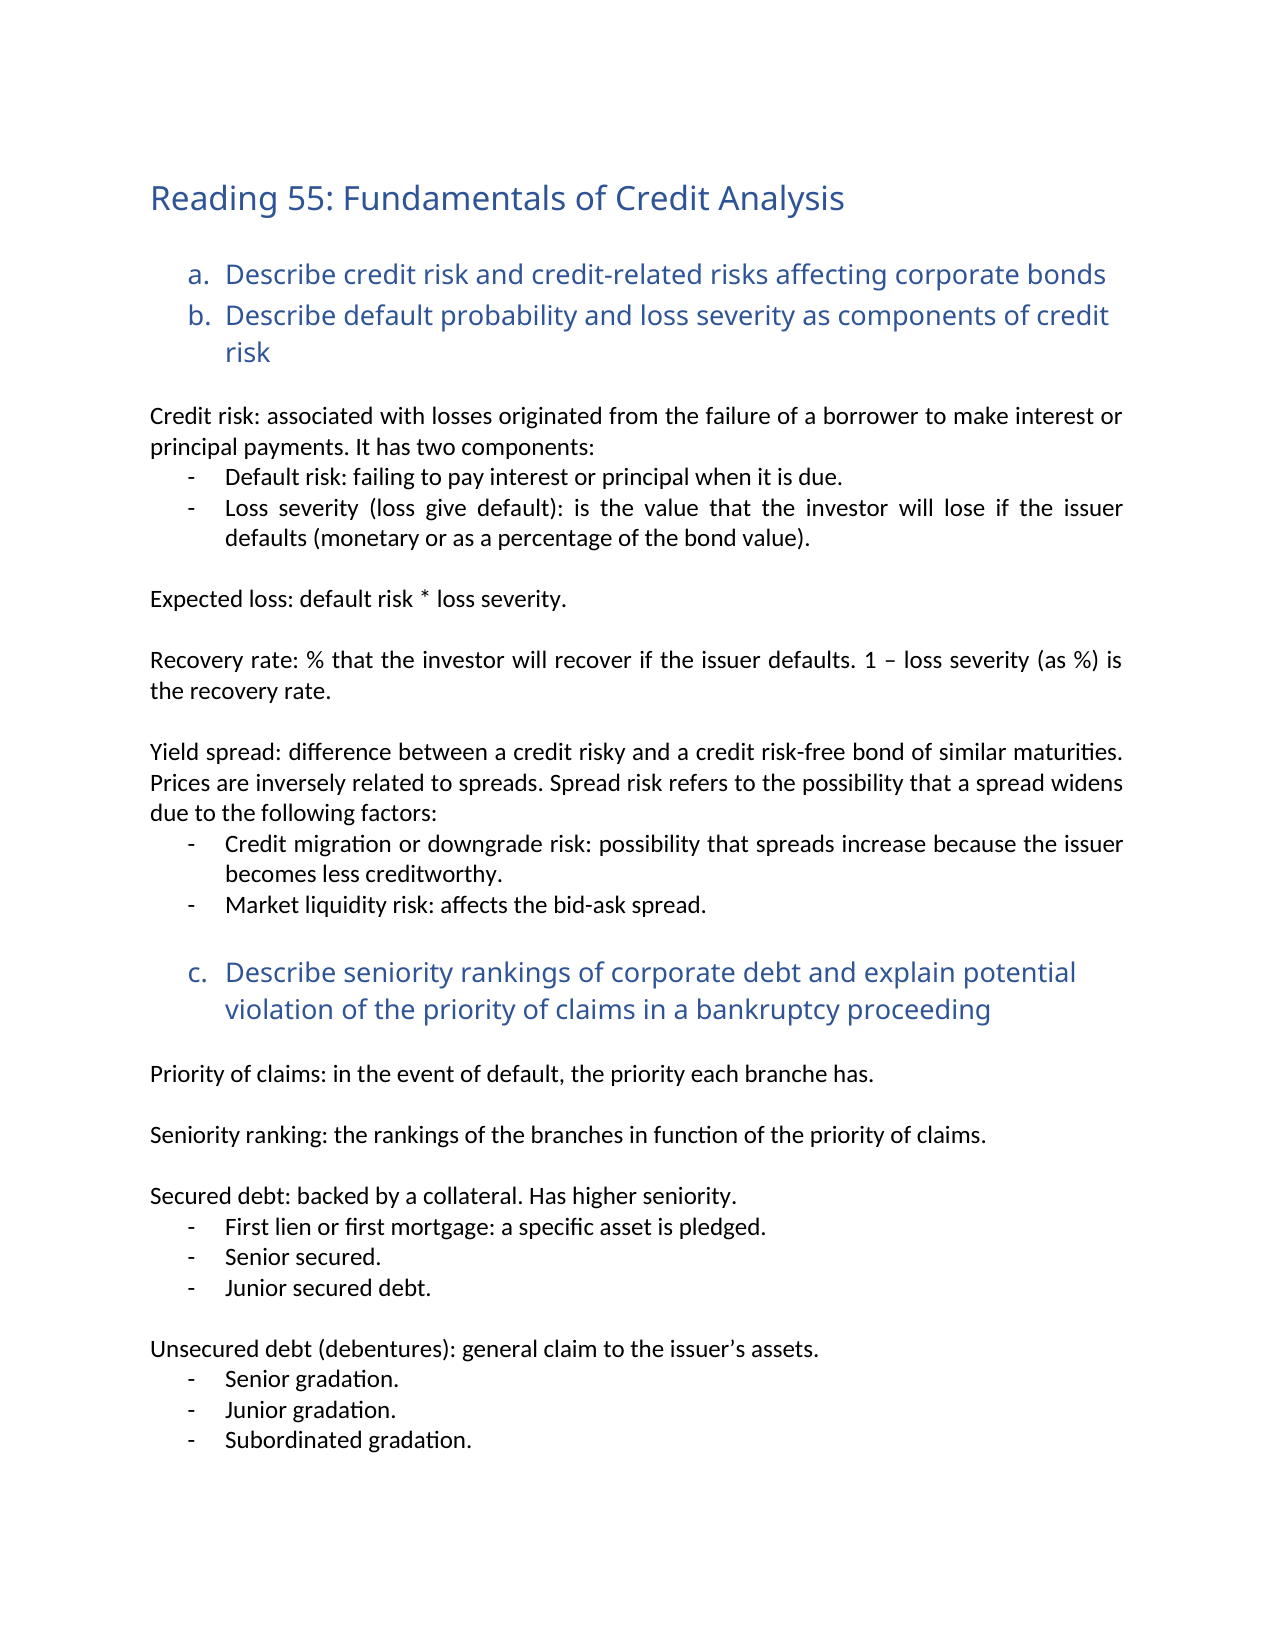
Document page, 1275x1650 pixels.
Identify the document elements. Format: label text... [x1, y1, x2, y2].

subtitle Describe default probability and loss severity as components of credit risk [187, 296, 1125, 370]
text Secured debt: backed by a collateral. Has higher seniority. [150, 1180, 1125, 1211]
list First lien or first mortgage: a specific asset is pledged. [187, 1211, 1125, 1241]
list Loss severity (loss give default): is the value that the investor will lose if the issuer defaults (monetary or as a percentage of the bond value). [187, 492, 1125, 553]
text Expected loss: default risk * loss severity. [150, 583, 1125, 614]
text Credit risk: associated with losses originated from the failure of a borrower to make interest or principal payments. It has two components: [150, 400, 1125, 461]
list Market liquidity risk: affects the bid-ask spread. [187, 889, 1125, 919]
text Yield spread: difference between a credit risky and a credit risk-free bond of similar maturities. Prices are inversely related to spreads. Spread risk refers to the possibility that a spread widens due to the following factors: [150, 736, 1125, 828]
subtitle Reading 55: Fundamentals of Credit Analysis [150, 175, 1125, 220]
list Junior gradation. [187, 1394, 1125, 1424]
list Subordinated gradation. [187, 1424, 1125, 1455]
list Credit migration or downgrade risk: possibility that spreads increase because the issuer becomes less creditworthy. [187, 828, 1125, 889]
text Priority of claims: in the event of default, the priority each branche has. [150, 1058, 1125, 1089]
list Junior secured debt. [187, 1272, 1125, 1302]
list Default risk: failing to pay interest or principal when it is due. [187, 461, 1125, 492]
list Senior gradation. [187, 1363, 1125, 1394]
text Unsecured debt (debentures): general claim to the issuer’s assets. [150, 1333, 1125, 1363]
list Senior secured. [187, 1241, 1125, 1272]
text Seniority ranking: the rankings of the branches in function of the priority of claims. [150, 1119, 1125, 1150]
subtitle Describe credit risk and credit-related risks affecting corporate bonds [187, 255, 1125, 292]
text Recovery rate: % that the investor will recover if the issuer defaults. 1 – loss severity (as %) is the recovery rate. [150, 644, 1125, 706]
subtitle Describe seniority rankings of corporate debt and explain potential violation of the priority of claims in a bankruptcy proceeding [187, 954, 1125, 1028]
